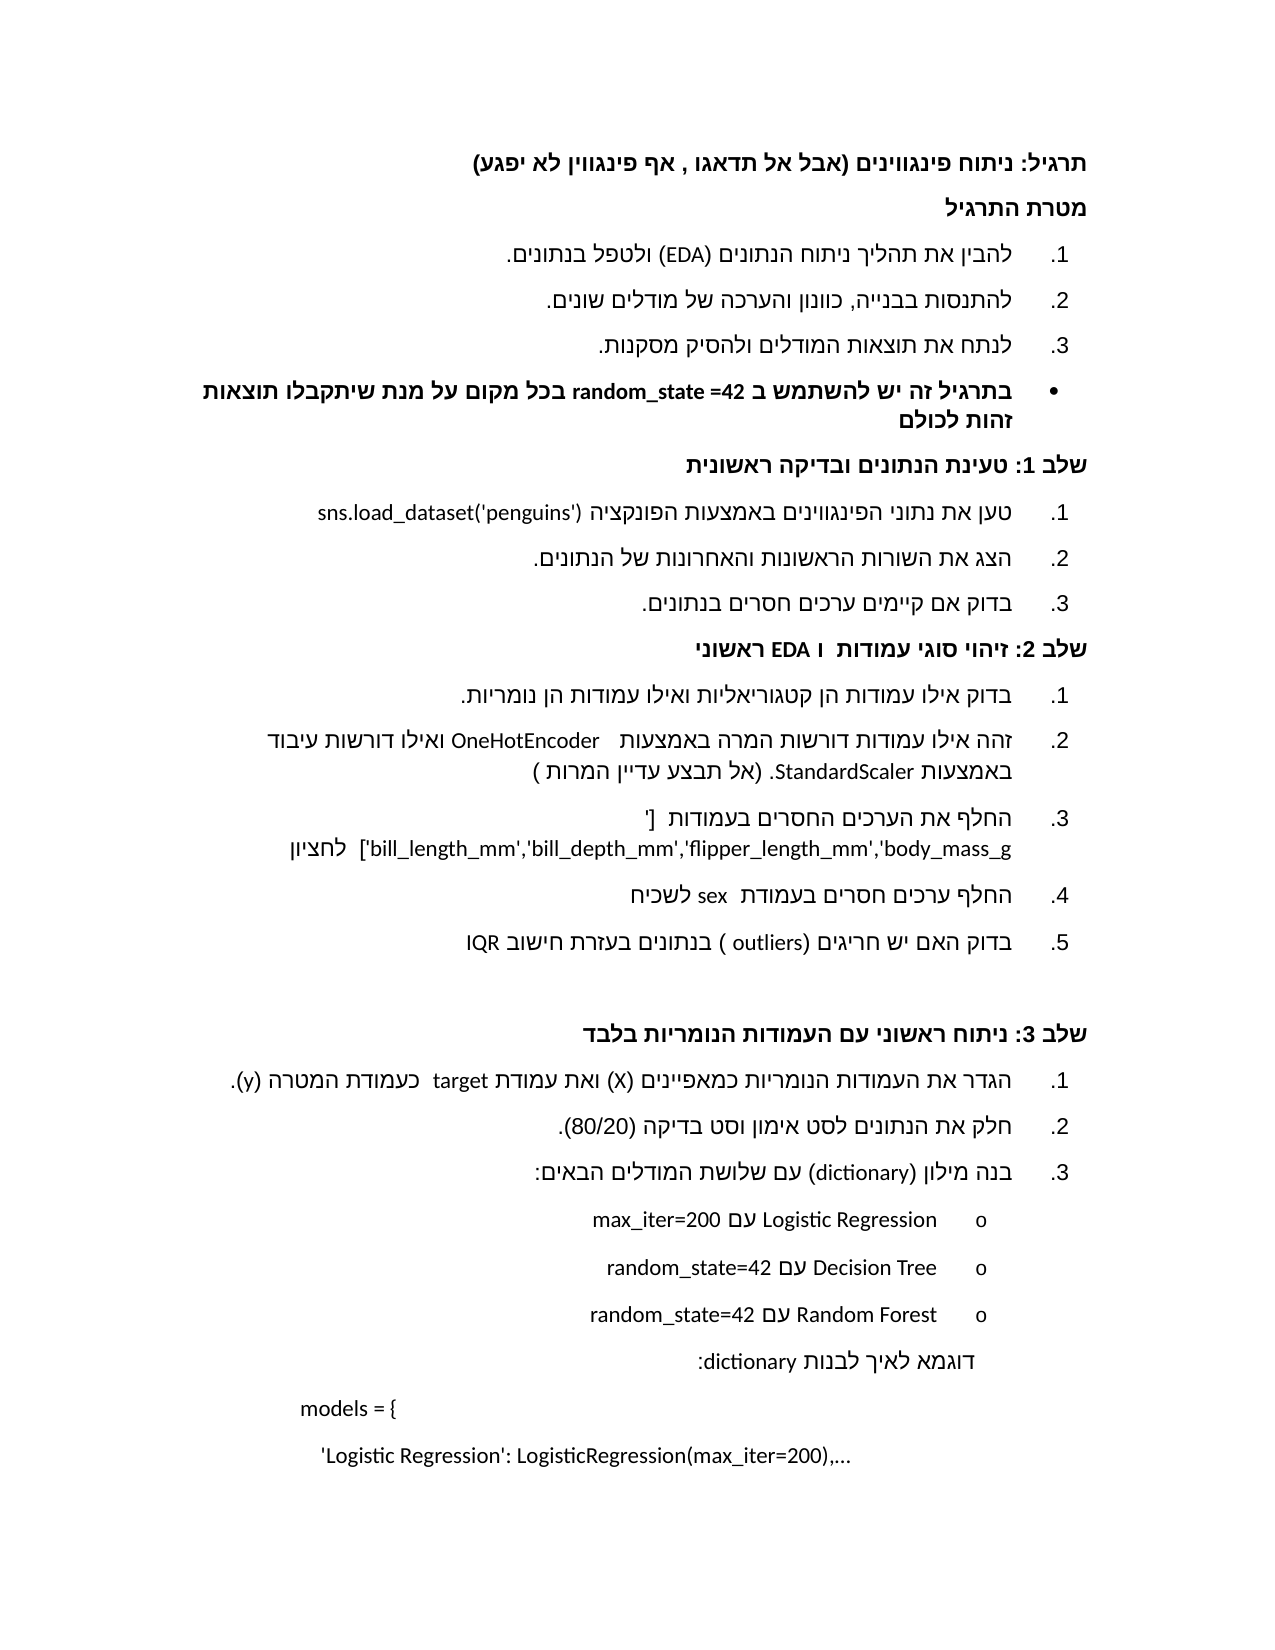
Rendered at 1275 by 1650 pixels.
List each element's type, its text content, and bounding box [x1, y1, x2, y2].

list חלק את הנתונים לסט אימון וסט בדיקה (80/20). [187, 1113, 1050, 1140]
text 'Logistic Regression': LogisticRegression(max_iter=200),… [300, 1441, 1087, 1469]
text מטרת התרגיל [187, 195, 1087, 221]
list Random Forest עם random_state=42 [187, 1300, 975, 1329]
text שלב 1: טעינת הנתונים ובדיקה ראשונית [187, 452, 1087, 479]
list בדוק האם יש חריגים (outliers ) בנתונים בעזרת חישוב IQR [187, 928, 1050, 956]
list Decision Tree עם random_state=42 [187, 1253, 975, 1281]
text שלב 2: זיהוי סוגי עמודות ו EDA ראשוני [187, 635, 1087, 663]
text שלב 3: ניתוח ראשוני עם העמודות הנומריות בלבד [187, 1021, 1087, 1048]
list זהה אילו עמודות דורשות המרה באמצעות OneHotEncoder ואילו דורשות עיבוד באמצעות StandardScaler. (אל תבצע עדיין המרות ) [187, 727, 1050, 785]
list החלף ערכים חסרים בעמודת sex לשכיח [187, 881, 1050, 909]
list בדוק אם קיימים ערכים חסרים בנתונים. [187, 589, 1050, 616]
list בדוק אילו עמודות הן קטגוריאליות ואילו עמודות הן נומריות. [187, 682, 1050, 708]
list הגדר את העמודות הנומריות כמאפיינים (X) ואת עמודת target כעמודת המטרה (y). [187, 1066, 1050, 1094]
list בתרגיל זה יש להשתמש ב random_state =42 בכל מקום על מנת שיתקבלו תוצאות זהות לכולם [187, 377, 1050, 434]
list Logistic Regression עם max_iter=200 [187, 1205, 975, 1234]
text models = { [300, 1394, 1087, 1422]
list החלף את הערכים החסרים בעמודות ['bill_length_mm','bill_depth_mm','flipper_length_mm','body_mass_g'] לחציון [187, 804, 1050, 862]
text דוגמא לאיך לבנות dictionary: [187, 1347, 975, 1376]
list לנתח את תוצאות המודלים ולהסיק מסקנות. [187, 332, 1050, 358]
list בנה מילון (dictionary) עם שלושת המודלים הבאים: [187, 1158, 1050, 1186]
list להבין את תהליך ניתוח הנתונים (EDA) ולטפל בנתונים. [187, 240, 1050, 268]
list הצג את השורות הראשונות והאחרונות של הנתונים. [187, 544, 1050, 571]
list טען את נתוני הפינגווינים באמצעות הפונקציה sns.load_dataset('penguins') [187, 498, 1050, 526]
text תרגיל: ניתוח פינגווינים (אבל אל תדאגו , אף פינגווין לא יפגע) [187, 150, 1087, 176]
list להתנסות בבנייה, כוונון והערכה של מודלים שונים. [187, 287, 1050, 313]
